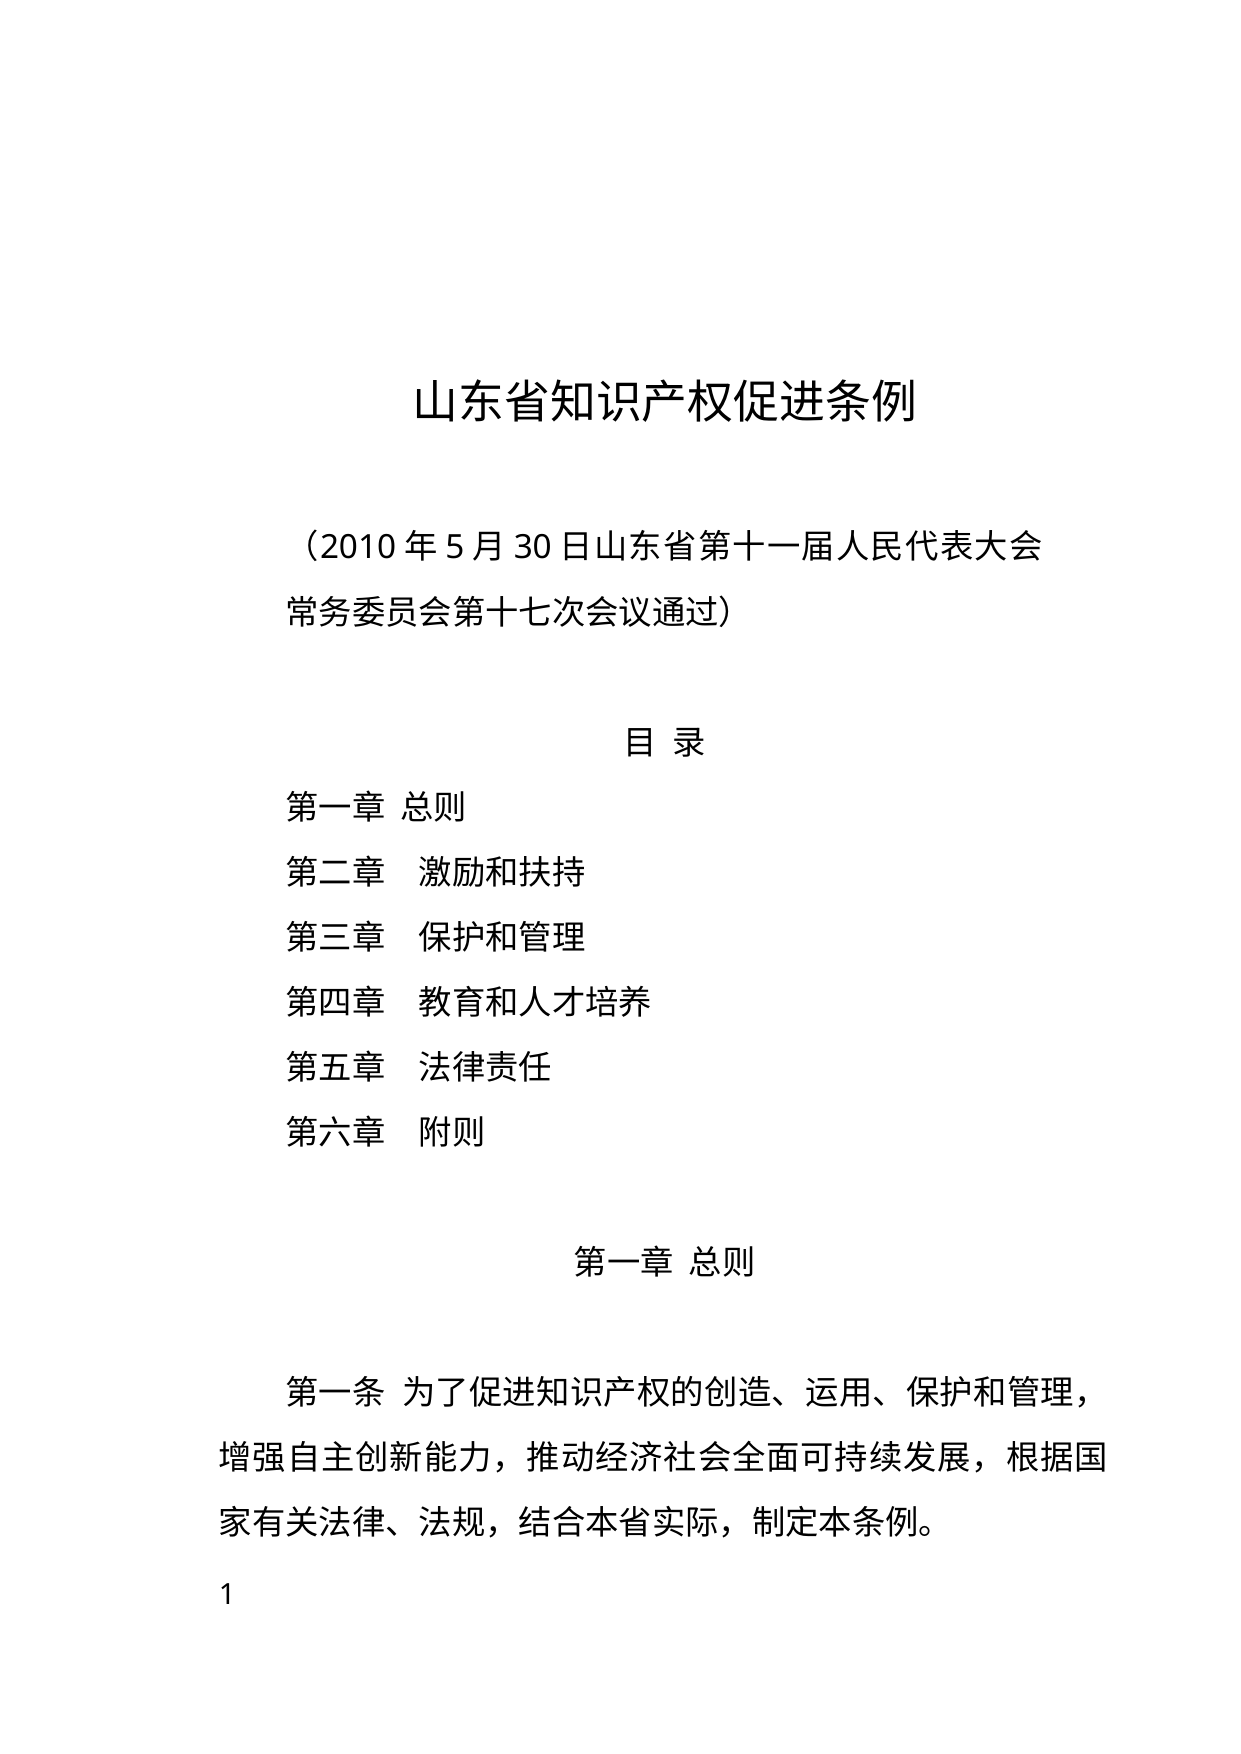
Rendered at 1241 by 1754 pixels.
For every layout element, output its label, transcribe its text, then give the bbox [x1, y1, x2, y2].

text 第四章 教育和人才培养 [285, 967, 1110, 1032]
text 山东省知识产权促进条例 [218, 349, 1110, 447]
text 第一条 为了促进知识产权的创造、运用、保护和管理，增强自主创新能力，推动经济社会全面可持续发展，根据国家有关法律、法规，结合本省实际，制定本条例。 [218, 1357, 1110, 1552]
text 目 录 [218, 707, 1110, 772]
text 第二章 激励和扶持 [285, 837, 1110, 902]
text 第六章 附则 [285, 1097, 1110, 1162]
text （2010年5月30日山东省第十一届人民代表大会常务委员会第十七次会议通过） [285, 512, 1044, 642]
text 第一章 总则 [285, 772, 1110, 837]
text 第三章 保护和管理 [285, 902, 1110, 967]
text 第五章 法律责任 [285, 1032, 1110, 1097]
text 第一章 总则 [218, 1227, 1110, 1292]
